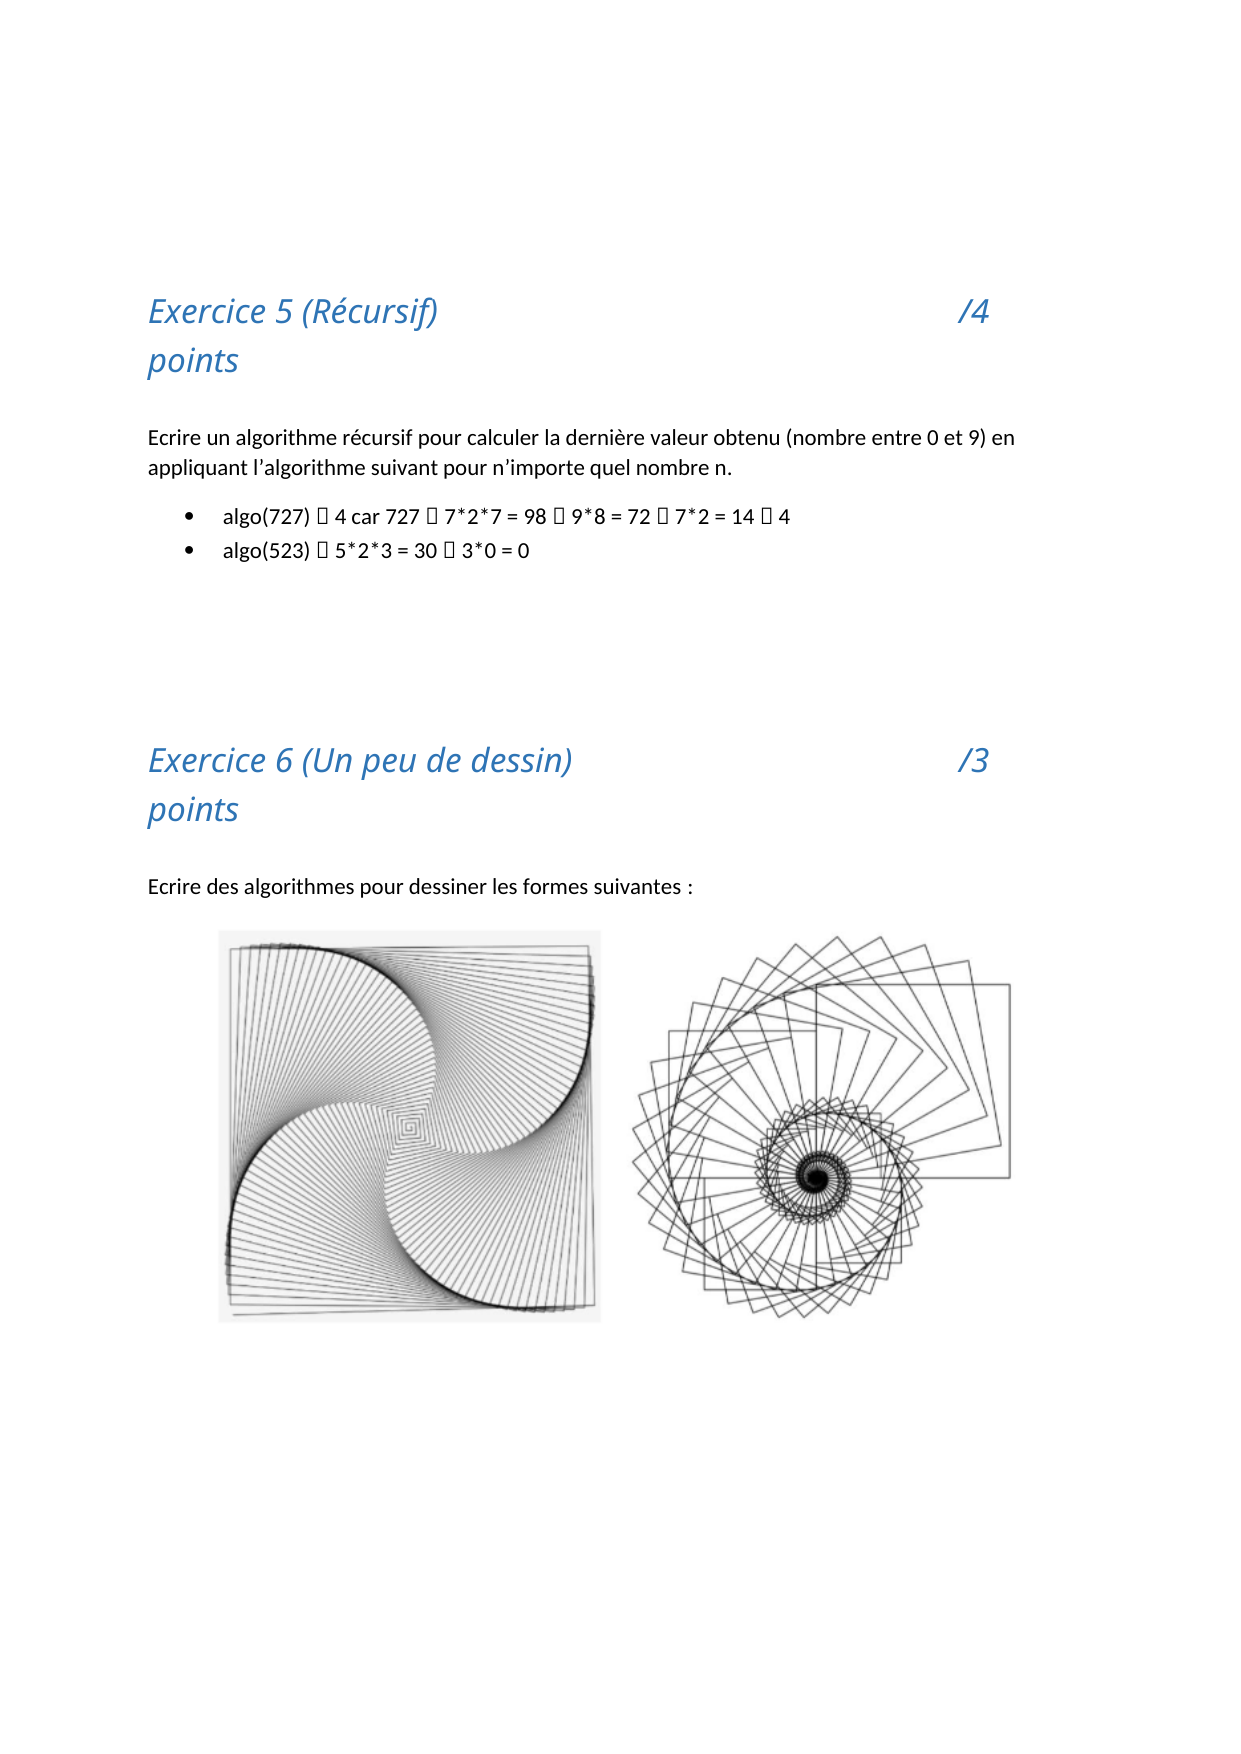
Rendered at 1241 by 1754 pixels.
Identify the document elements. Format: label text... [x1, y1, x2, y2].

text Ecrire un algorithme récursif pour calculer la dernière valeur obtenu (nombre entre 0 et 9) en appliquant l’algorithme suivant pour n’importe quel nombre n. [148, 423, 1093, 481]
subtitle Exercice 5 (Récursif) /4 points [148, 287, 1093, 382]
text Ecrire des algorithmes pour dessiner les formes suivantes : [148, 872, 1093, 900]
picture [213, 919, 1027, 1334]
subtitle Exercice 6 (Un peu de dessin) /3 points [148, 737, 1093, 831]
list algo(523)  5*2*3 = 30  3*0 = 0 [185, 534, 1093, 565]
list algo(727)  4 car 727  7*2*7 = 98  9*8 = 72  7*2 = 14  4 [185, 500, 1093, 531]
